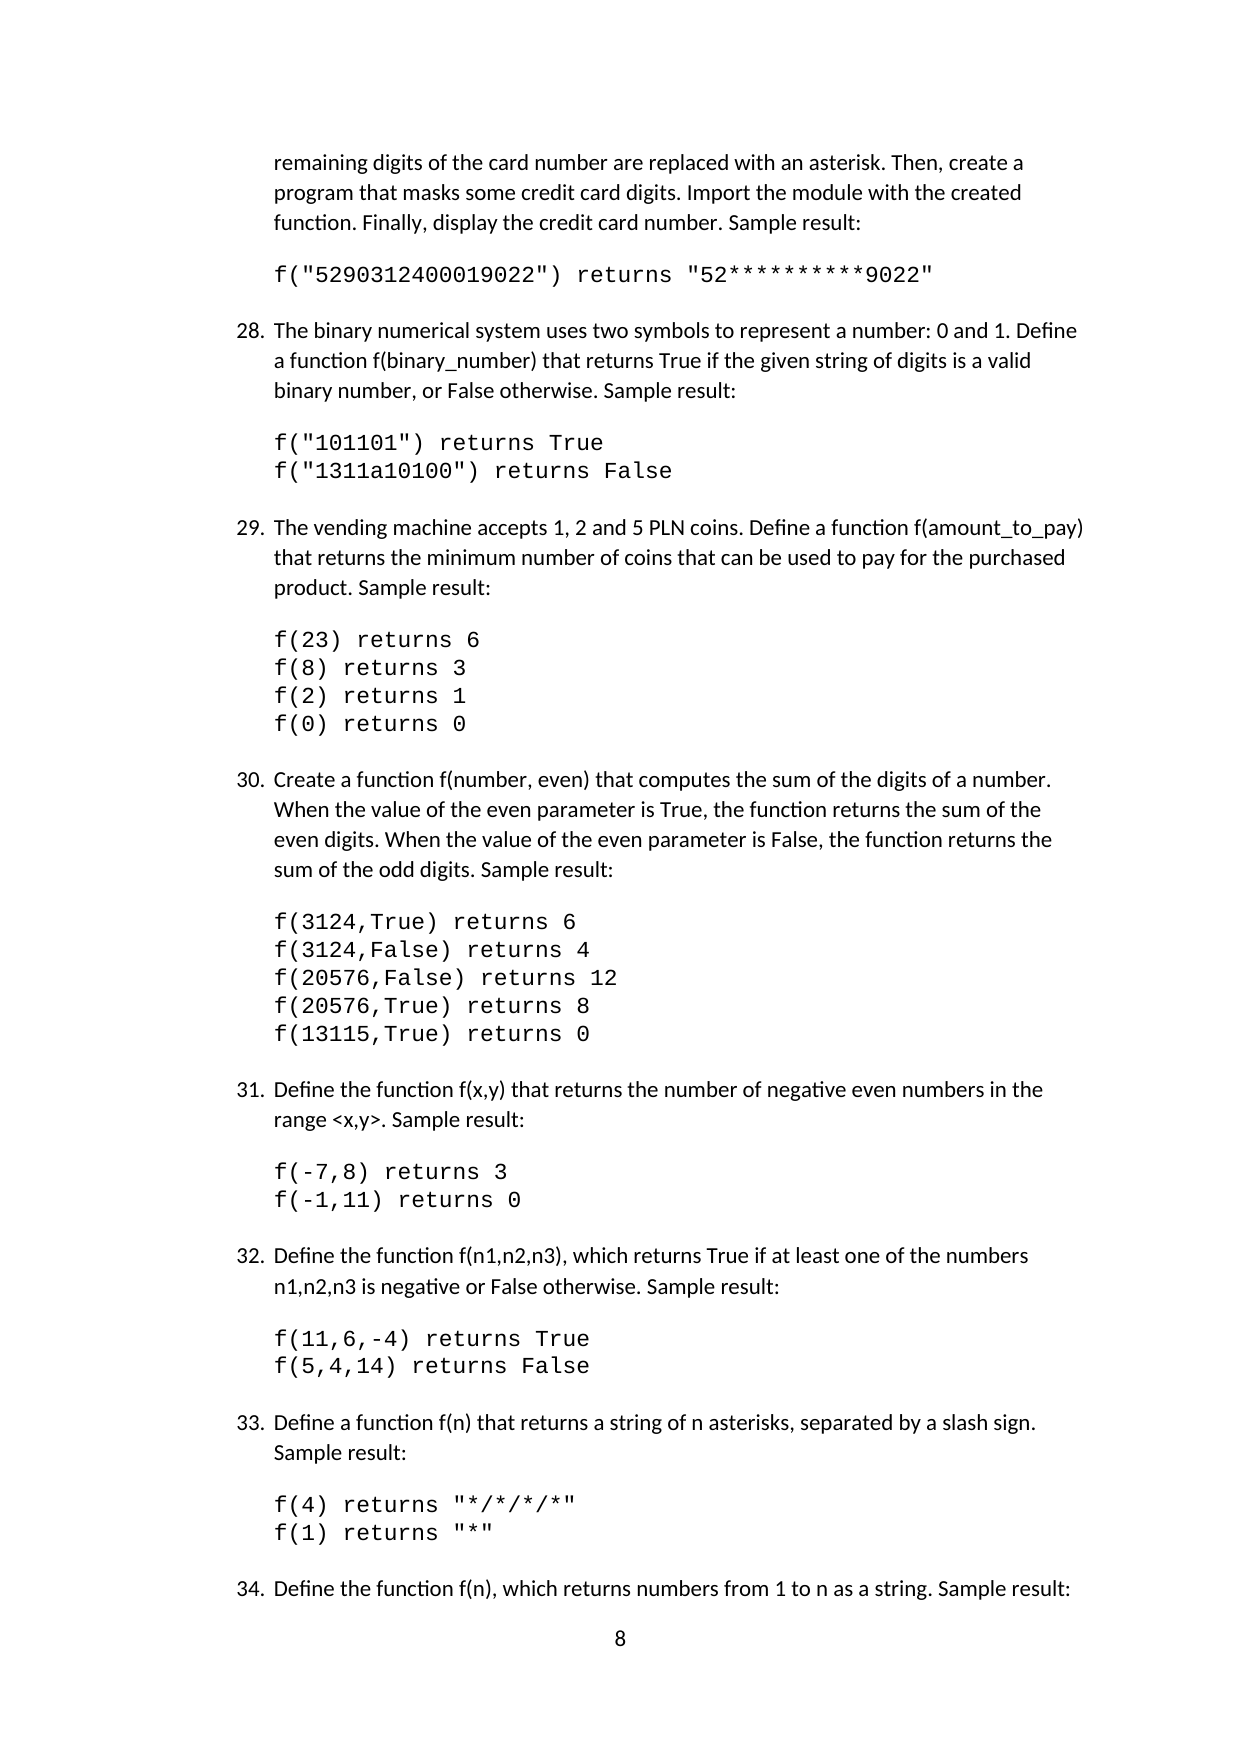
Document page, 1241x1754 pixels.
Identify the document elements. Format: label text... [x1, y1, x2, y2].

text The vending machine accepts 1, 2 and 5 PLN coins. Define a function f(amount_to_pay) that returns the minimum number of coins that can be used to pay for the purchased product. Sample result: [236, 513, 1093, 601]
list f(3124,True) returns 6 f(3124,False) returns 4 f(20576,False) returns 12 f(20576,True) returns 8 f(13115,True) returns 0 [274, 911, 1093, 1048]
list f("5290312400019022") returns "52**********9022" [274, 263, 1093, 289]
list f(-7,8) returns 3 f(-1,11) returns 0 [274, 1161, 1093, 1214]
text Define the function f(n1,n2,n3), which returns True if at least one of the numbers n1,n2,n3 is negative or False otherwise. Sample result: [236, 1242, 1093, 1300]
text Define a function f(n) that returns a string of n asterisks, separated by a slash sign. Sample result: [236, 1408, 1093, 1466]
list f(23) returns 6 f(8) returns 3 f(2) returns 1 f(0) returns 0 [274, 628, 1093, 738]
list f(4) returns "*/*/*/*" f(1) returns "*" [274, 1493, 1093, 1547]
text Create a function f(number, even) that computes the sum of the digits of a number. When the value of the even parameter is True, the function returns the sum of the even digits. When the value of the even parameter is False, the function returns the sum of the odd digits. Sample result: [236, 765, 1093, 883]
text Define the function f(x,y) that returns the number of negative even numbers in the range <x,y>. Sample result: [236, 1075, 1093, 1133]
list f(11,6,-4) returns True f(5,4,14) returns False [274, 1327, 1093, 1381]
text The binary numerical system uses two symbols to represent a number: 0 and 1. Define a function f(binary_number) that returns True if the given string of digits is a valid binary number, or False otherwise. Sample result: [236, 316, 1093, 404]
text Define the function f(n), which returns numbers from 1 to n as a string. Sample result: [236, 1574, 1093, 1602]
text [236, 148, 1093, 236]
list f("101101") returns True f("1311a10100") returns False [274, 432, 1093, 486]
